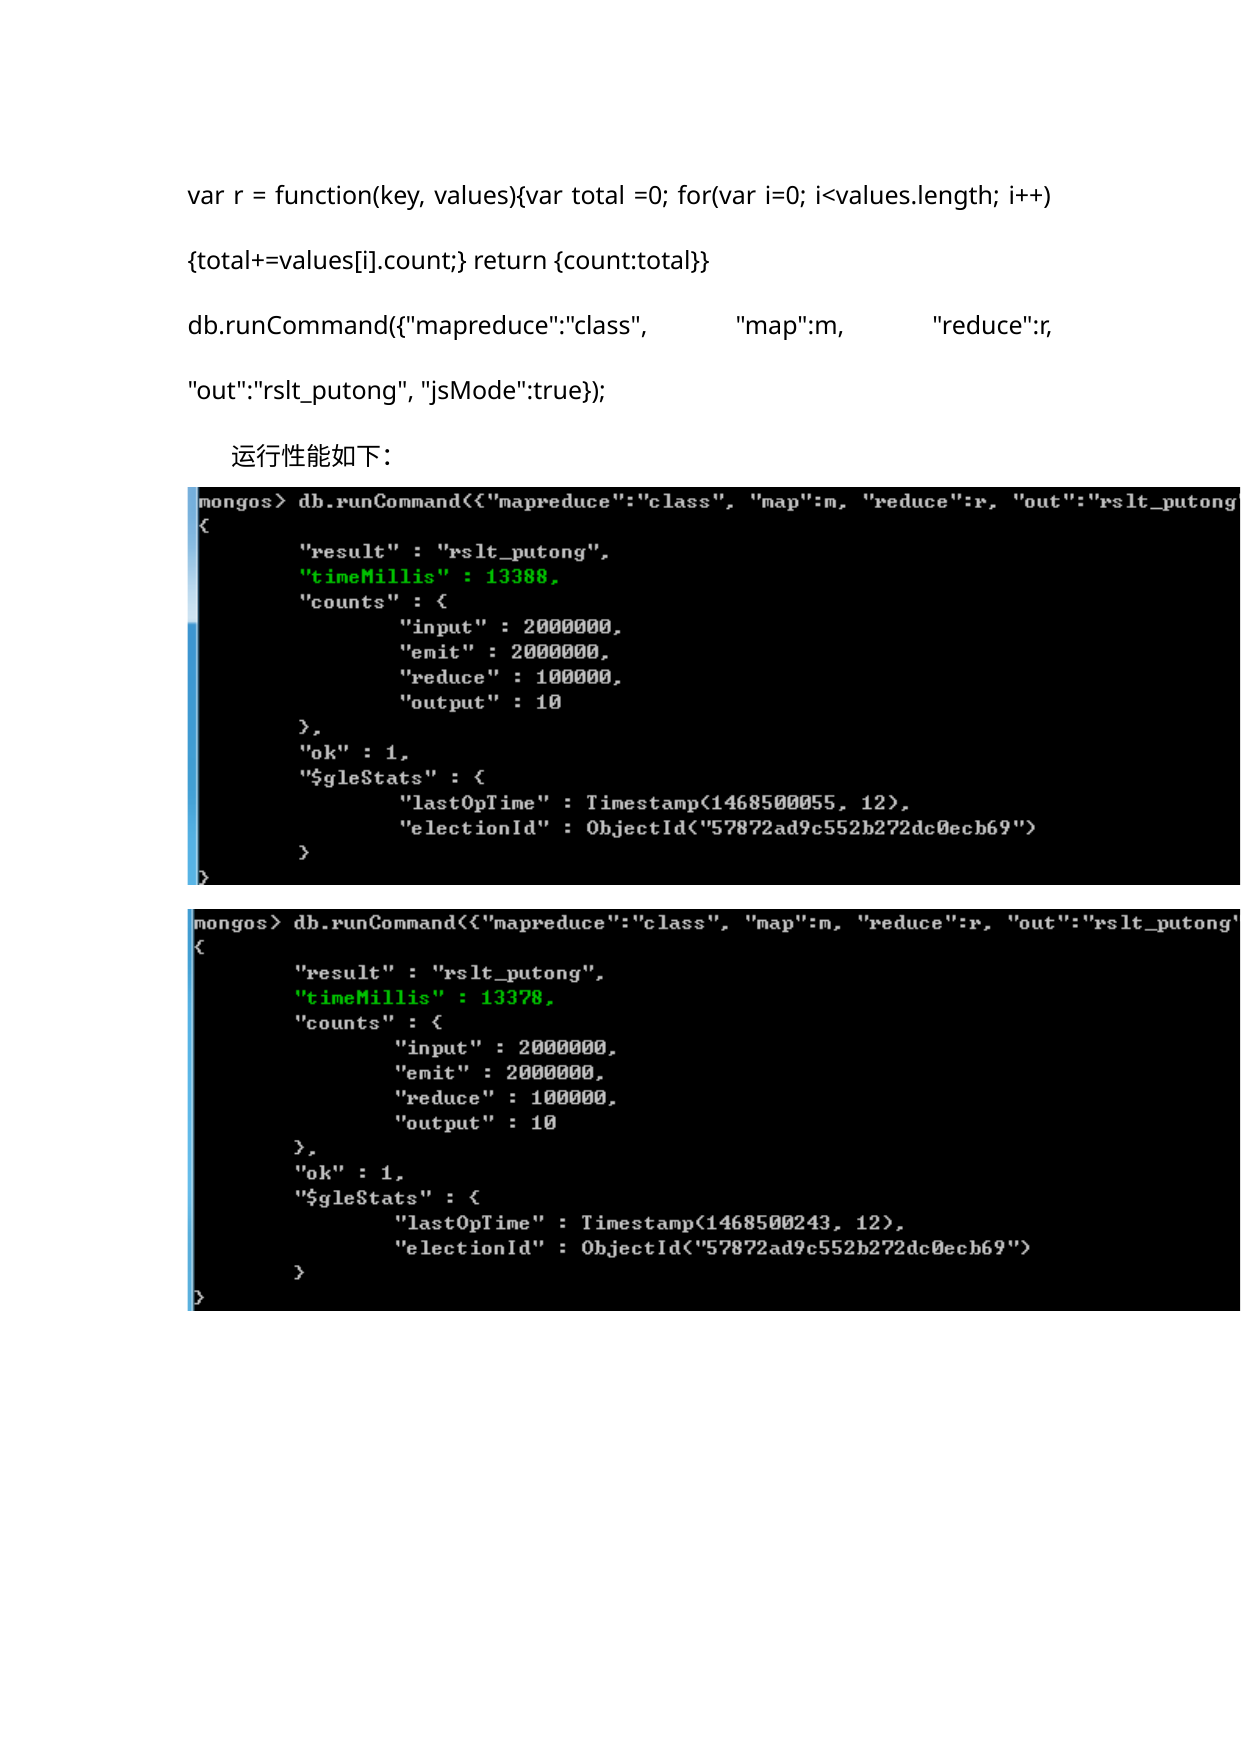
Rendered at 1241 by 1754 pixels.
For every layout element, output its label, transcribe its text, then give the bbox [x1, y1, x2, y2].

text var r = function(key, values){var total =0; for(var i=0; i<values.length; i++){total+=values[i].count;} return {count:total}} [187, 162, 1053, 292]
picture [187, 487, 1241, 885]
text 运行性能如下： [187, 422, 1053, 487]
picture [187, 909, 1241, 1311]
text db.runCommand({"mapreduce":"class", "map":m, "reduce":r, "out":"rslt_putong", "jsMode":true}); [187, 292, 1053, 422]
